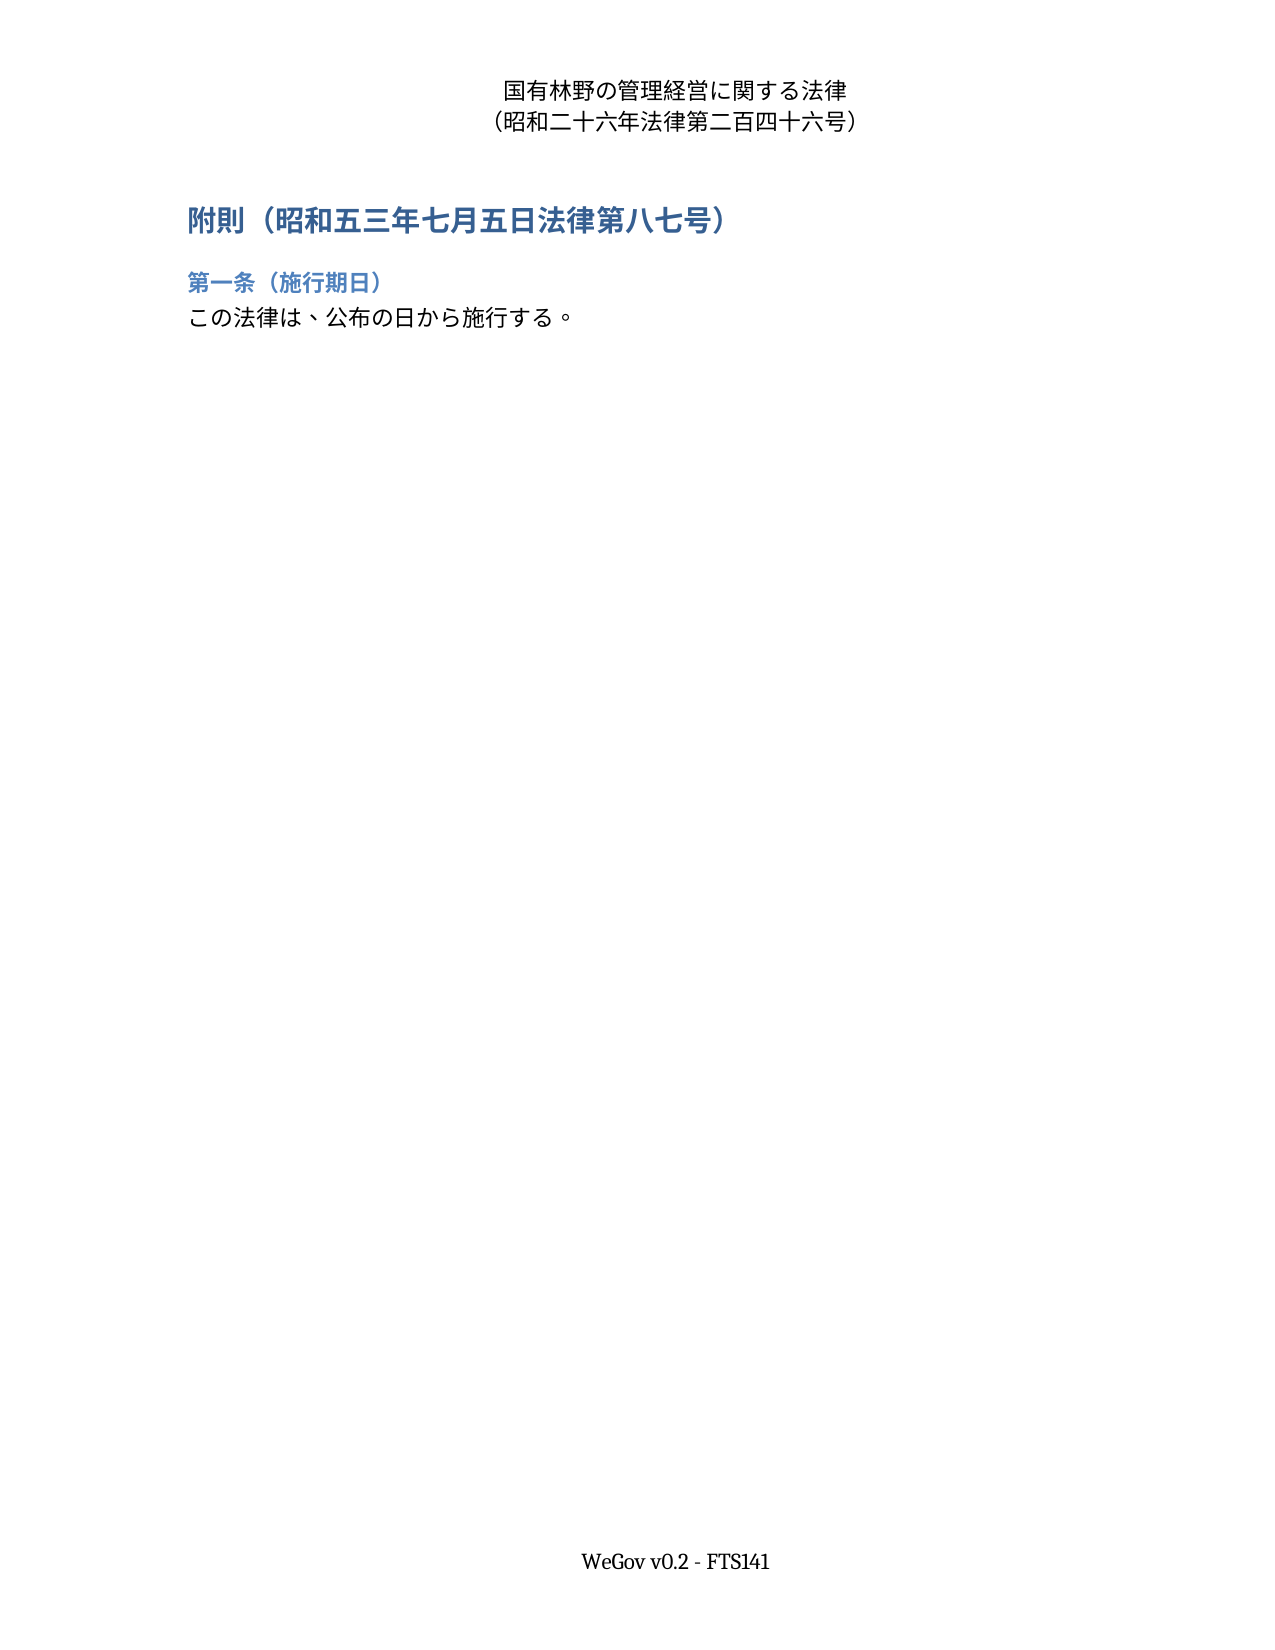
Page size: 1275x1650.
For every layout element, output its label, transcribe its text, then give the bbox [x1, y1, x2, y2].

subtitle 第一条（施行期日） [187, 266, 1087, 298]
subtitle 附則（昭和五三年七月五日法律第八七号） [187, 200, 1087, 240]
text この法律は、公布の日から施行する。 [187, 302, 1087, 334]
